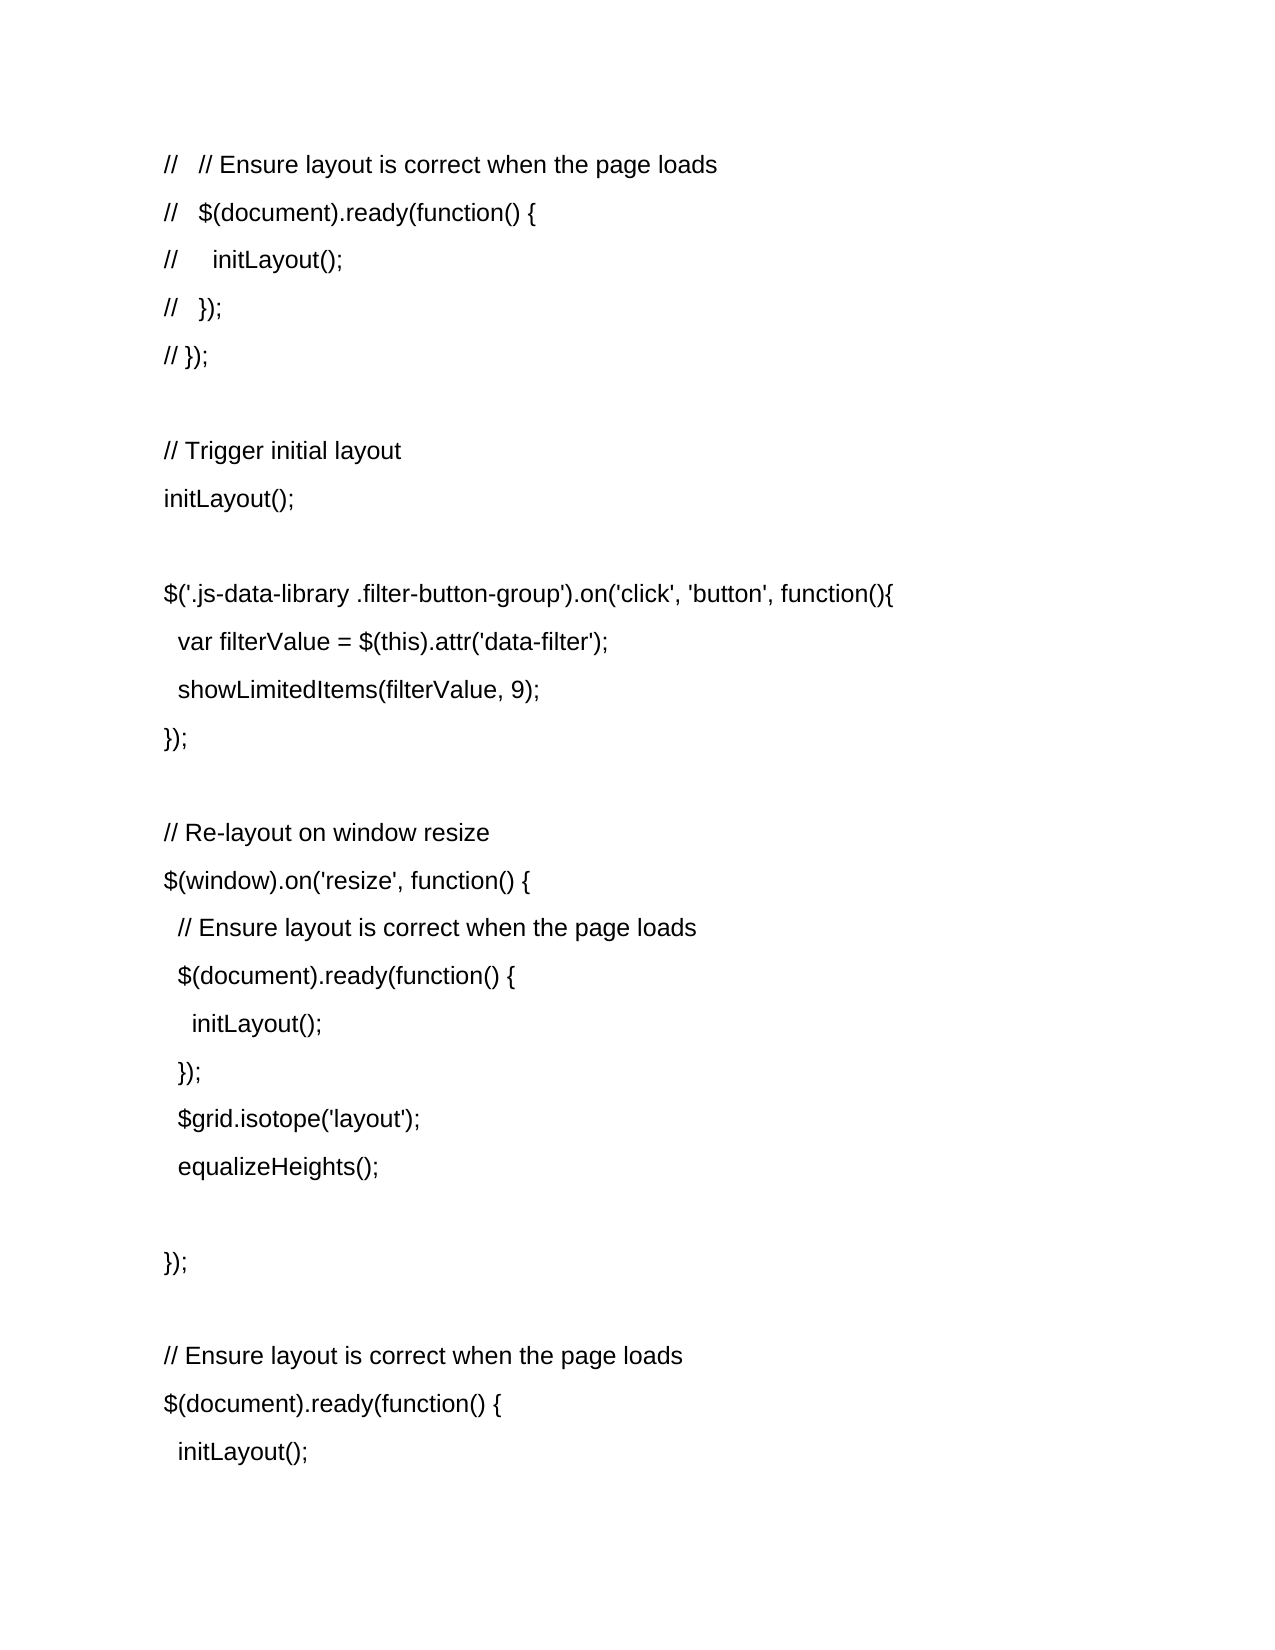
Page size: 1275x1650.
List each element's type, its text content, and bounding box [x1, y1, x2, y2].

text $(document).ready(function() { [150, 1389, 1125, 1417]
text }); [150, 722, 1125, 751]
text $(document).ready(function() { [150, 961, 1125, 990]
text // }); [150, 293, 1125, 322]
text initLayout(); [150, 484, 1125, 513]
text showLimitedItems(filterValue, 9); [150, 675, 1125, 703]
text // Ensure layout is correct when the page loads [150, 1341, 1125, 1370]
text // initLayout(); [150, 245, 1125, 274]
text // Re-layout on window resize [150, 818, 1125, 847]
text // $(document).ready(function() { [150, 198, 1125, 226]
text // Trigger initial layout [150, 436, 1125, 465]
text // Ensure layout is correct when the page loads [150, 913, 1125, 942]
text }); [150, 1056, 1125, 1085]
text $grid.isotope('layout'); [150, 1104, 1125, 1133]
text $(window).on('resize', function() { [150, 866, 1125, 894]
text $('.js-data-library .filter-button-group').on('click', 'button', function(){ [150, 579, 1125, 608]
text // // Ensure layout is correct when the page loads [150, 150, 1125, 179]
text initLayout(); [150, 1436, 1125, 1465]
text var filterValue = $(this).attr('data-filter'); [150, 627, 1125, 656]
text initLayout(); [150, 1009, 1125, 1037]
text equalizeHeights(); [150, 1152, 1125, 1181]
text }); [150, 1246, 1125, 1275]
text // }); [150, 341, 1125, 369]
